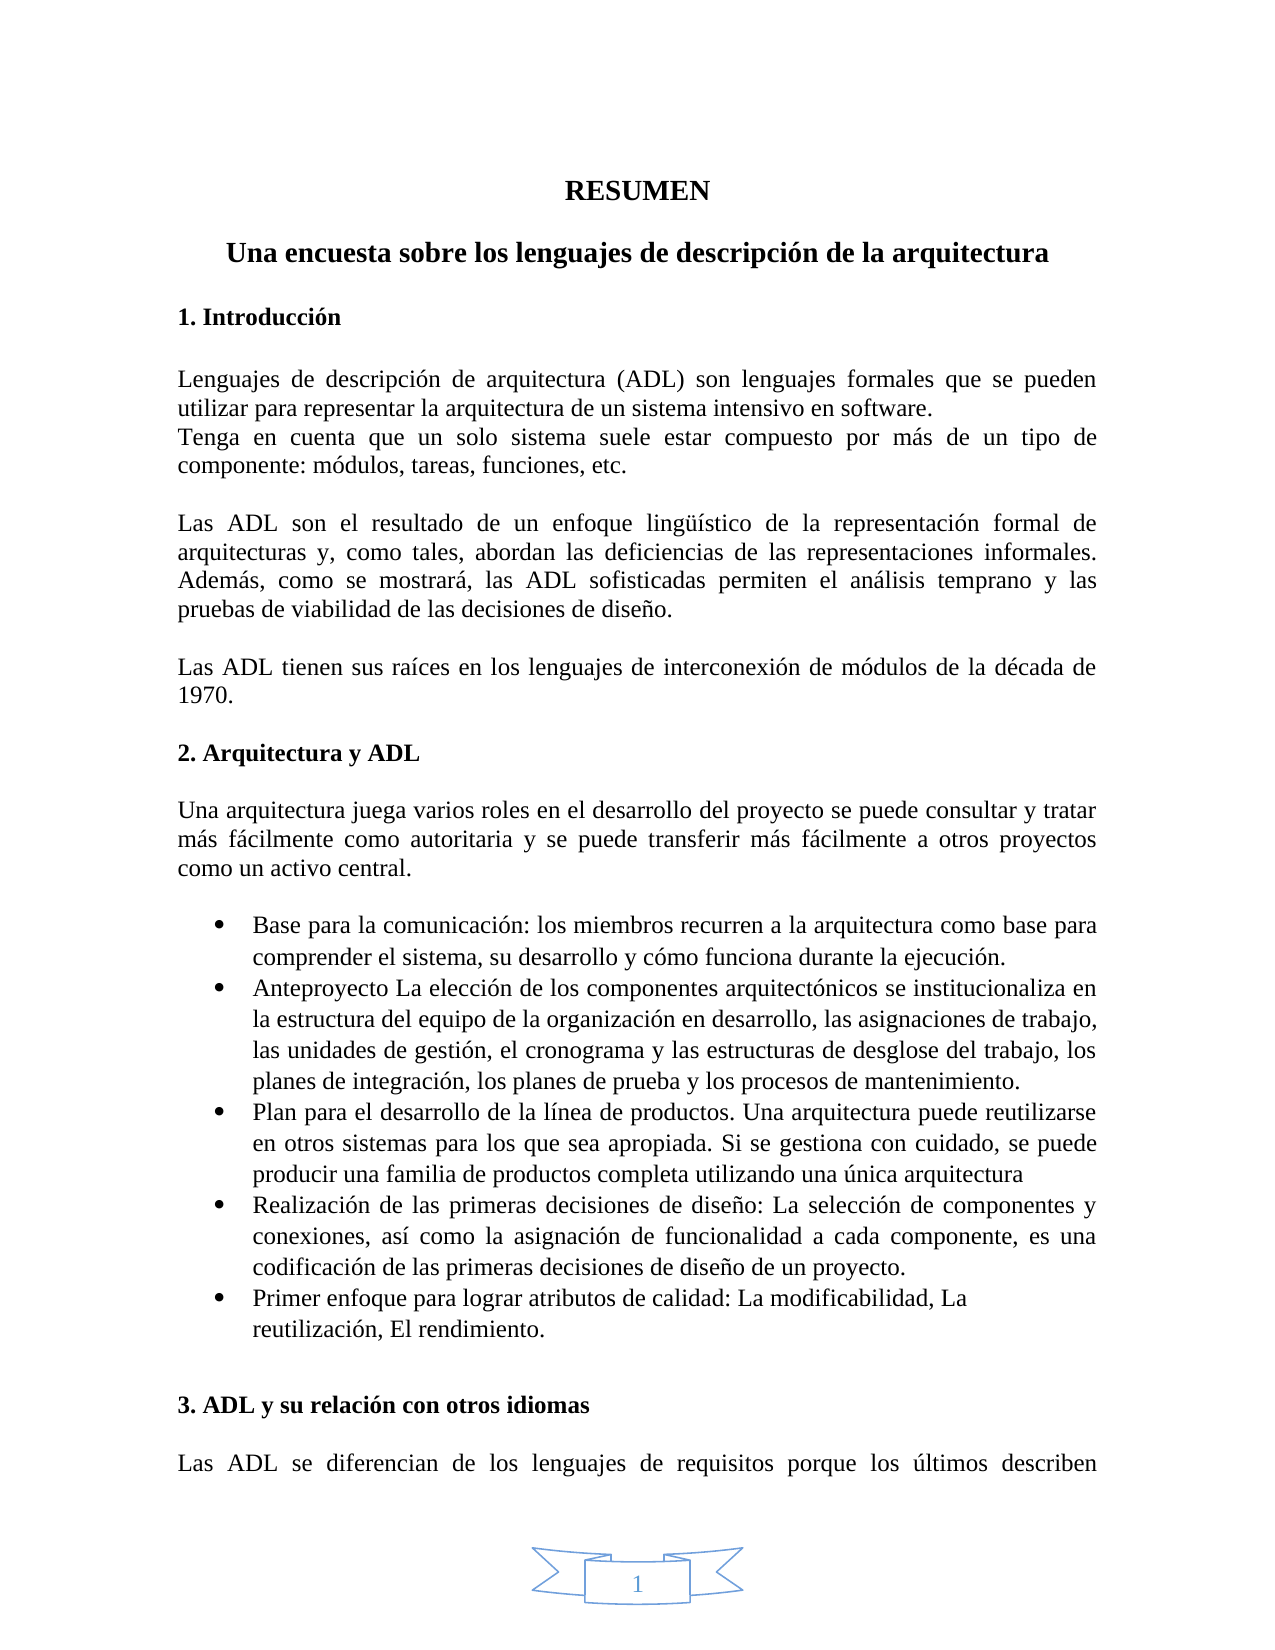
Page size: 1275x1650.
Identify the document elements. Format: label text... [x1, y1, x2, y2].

text Tenga en cuenta que un solo sistema suele estar compuesto por más de un tipo de componente: módulos, tareas, funciones, etc. [177, 422, 1098, 479]
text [177, 1448, 1098, 1477]
list Anteproyecto La elección de los componentes arquitectónicos se institucionaliza en la estructura del equipo de la organización en desarrollo, las asignaciones de trabajo, las unidades de gestión, el cronograma y las estructuras de desglose del trabajo, los planes de integración, los planes de prueba y los procesos de mantenimiento. [215, 973, 1098, 1094]
list Realización de las primeras decisiones de diseño: La selección de componentes y conexiones, así como la asignación de funcionalidad a cada componente, es una codificación de las primeras decisiones de diseño de un proyecto. [215, 1190, 1098, 1281]
text 3. ADL y su relación con otros idiomas [177, 1391, 1098, 1419]
text 2. Arquitectura y ADL [177, 738, 1098, 767]
text Una encuesta sobre los lenguajes de descripción de la arquitectura [177, 235, 1098, 268]
text Las ADL tienen sus raíces en los lenguajes de interconexión de módulos de la década de 1970. [177, 652, 1098, 709]
list Plan para el desarrollo de la línea de productos. Una arquitectura puede reutilizarse en otros sistemas para los que sea apropiada. Si se gestiona con cuidado, se puede producir una familia de productos completa utilizando una única arquitectura [215, 1097, 1098, 1188]
text 1. Introducción [177, 302, 1098, 331]
list Primer enfoque para lograr atributos de calidad: La modificabilidad, La reutilización, El rendimiento. [215, 1283, 1098, 1343]
text Una arquitectura juega varios roles en el desarrollo del proyecto se puede consultar y tratar más fácilmente como autoritaria y se puede transferir más fácilmente a otros proyectos como un activo central. [177, 796, 1098, 882]
subtitle RESUMEN [177, 173, 1098, 206]
list Base para la comunicación: los miembros recurren a la arquitectura como base para comprender el sistema, su desarrollo y cómo funciona durante la ejecución. [215, 911, 1098, 970]
text Las ADL son el resultado de un enfoque lingüístico de la representación formal de arquitecturas y, como tales, abordan las deficiencias de las representaciones informales. Además, como se mostrará, las ADL sofisticadas permiten el análisis temprano y las pruebas de viabilidad de las decisiones de diseño. [177, 508, 1098, 623]
text Lenguajes de descripción de arquitectura (ADL) son lenguajes formales que se pueden utilizar para representar la arquitectura de un sistema intensivo en software. [177, 364, 1098, 422]
